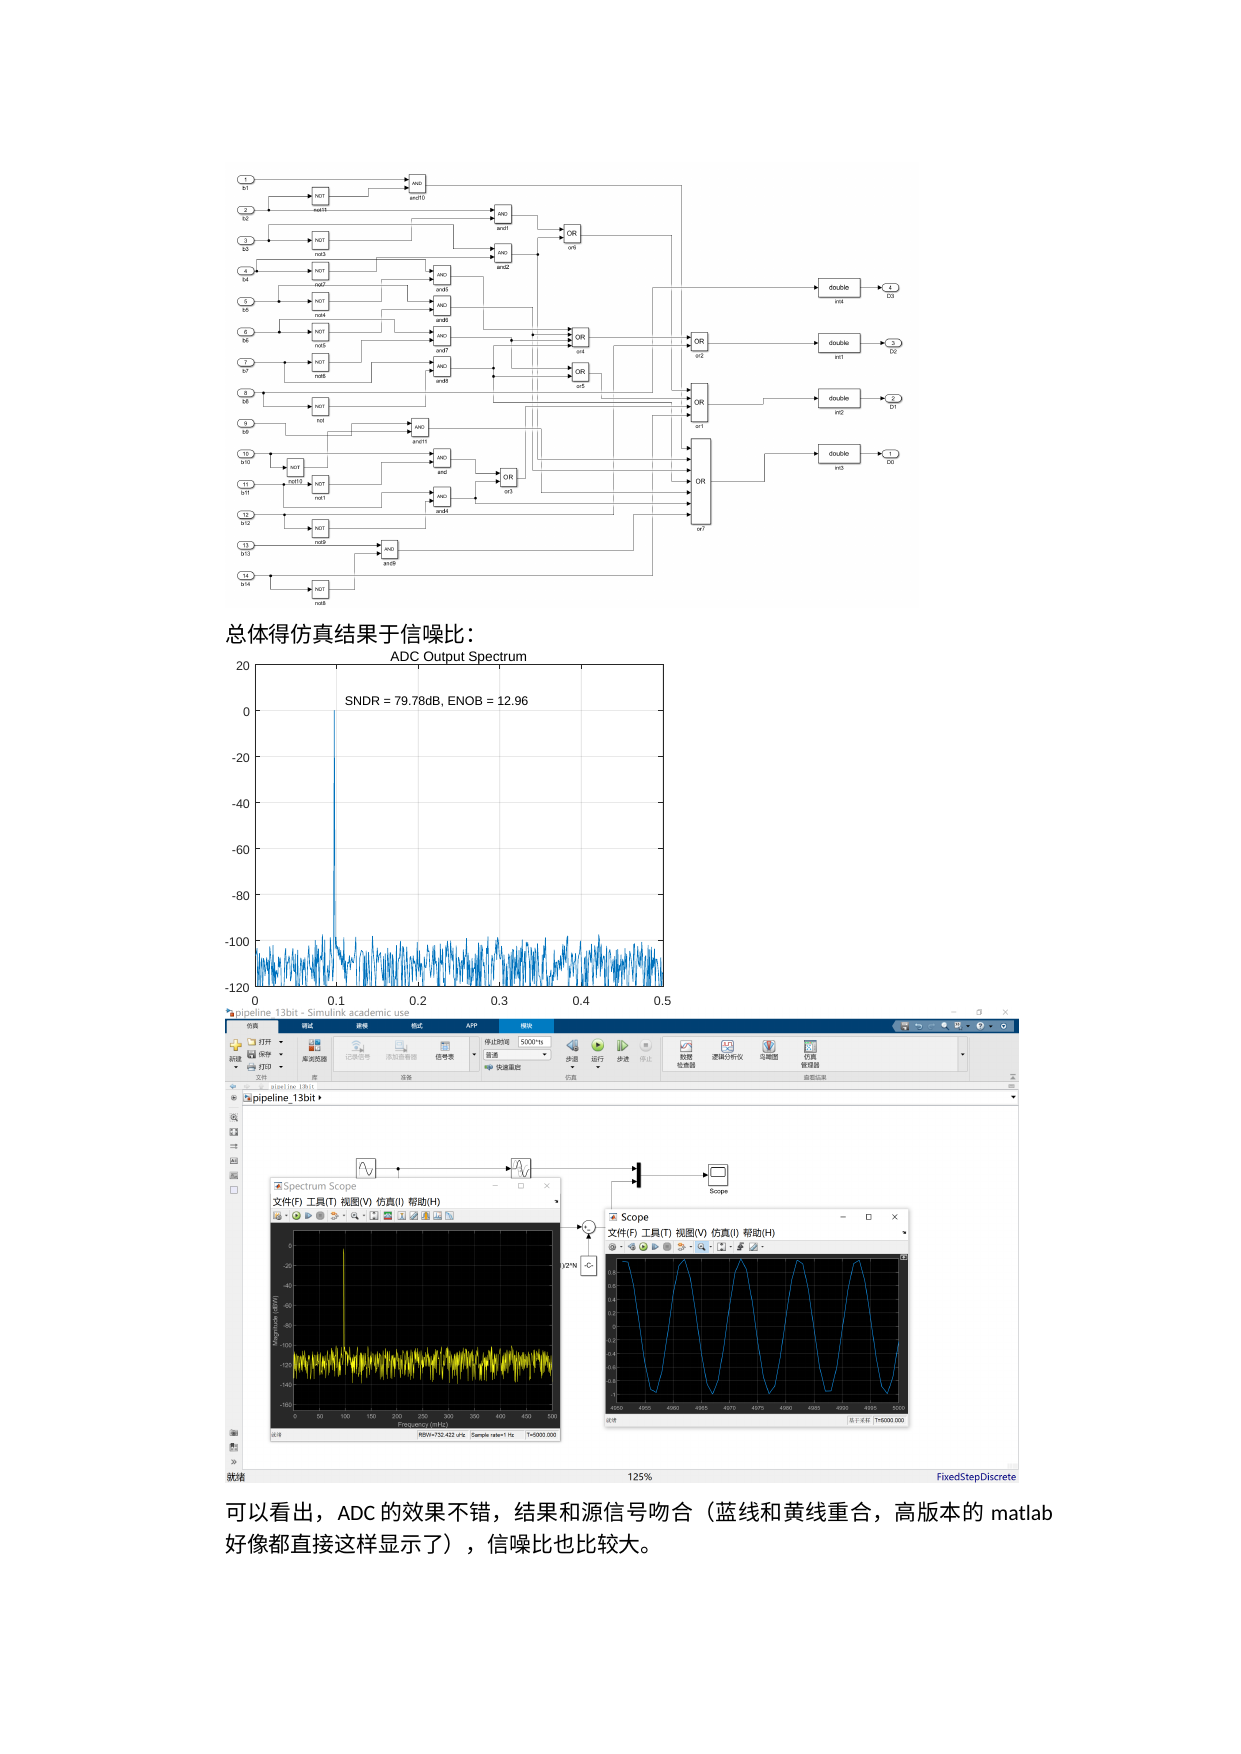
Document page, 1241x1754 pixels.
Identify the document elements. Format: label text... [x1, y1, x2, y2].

list 可以看出，ADC的效果不错，结果和源信号吻合（蓝线和黄线重合，高版本的matlab好像都直接这样显示了），信噪比也比较大。 [225, 1494, 1053, 1559]
picture [225, 1007, 1019, 1483]
picture [225, 162, 919, 608]
list 总体得仿真结果于信噪比： [225, 617, 1053, 649]
